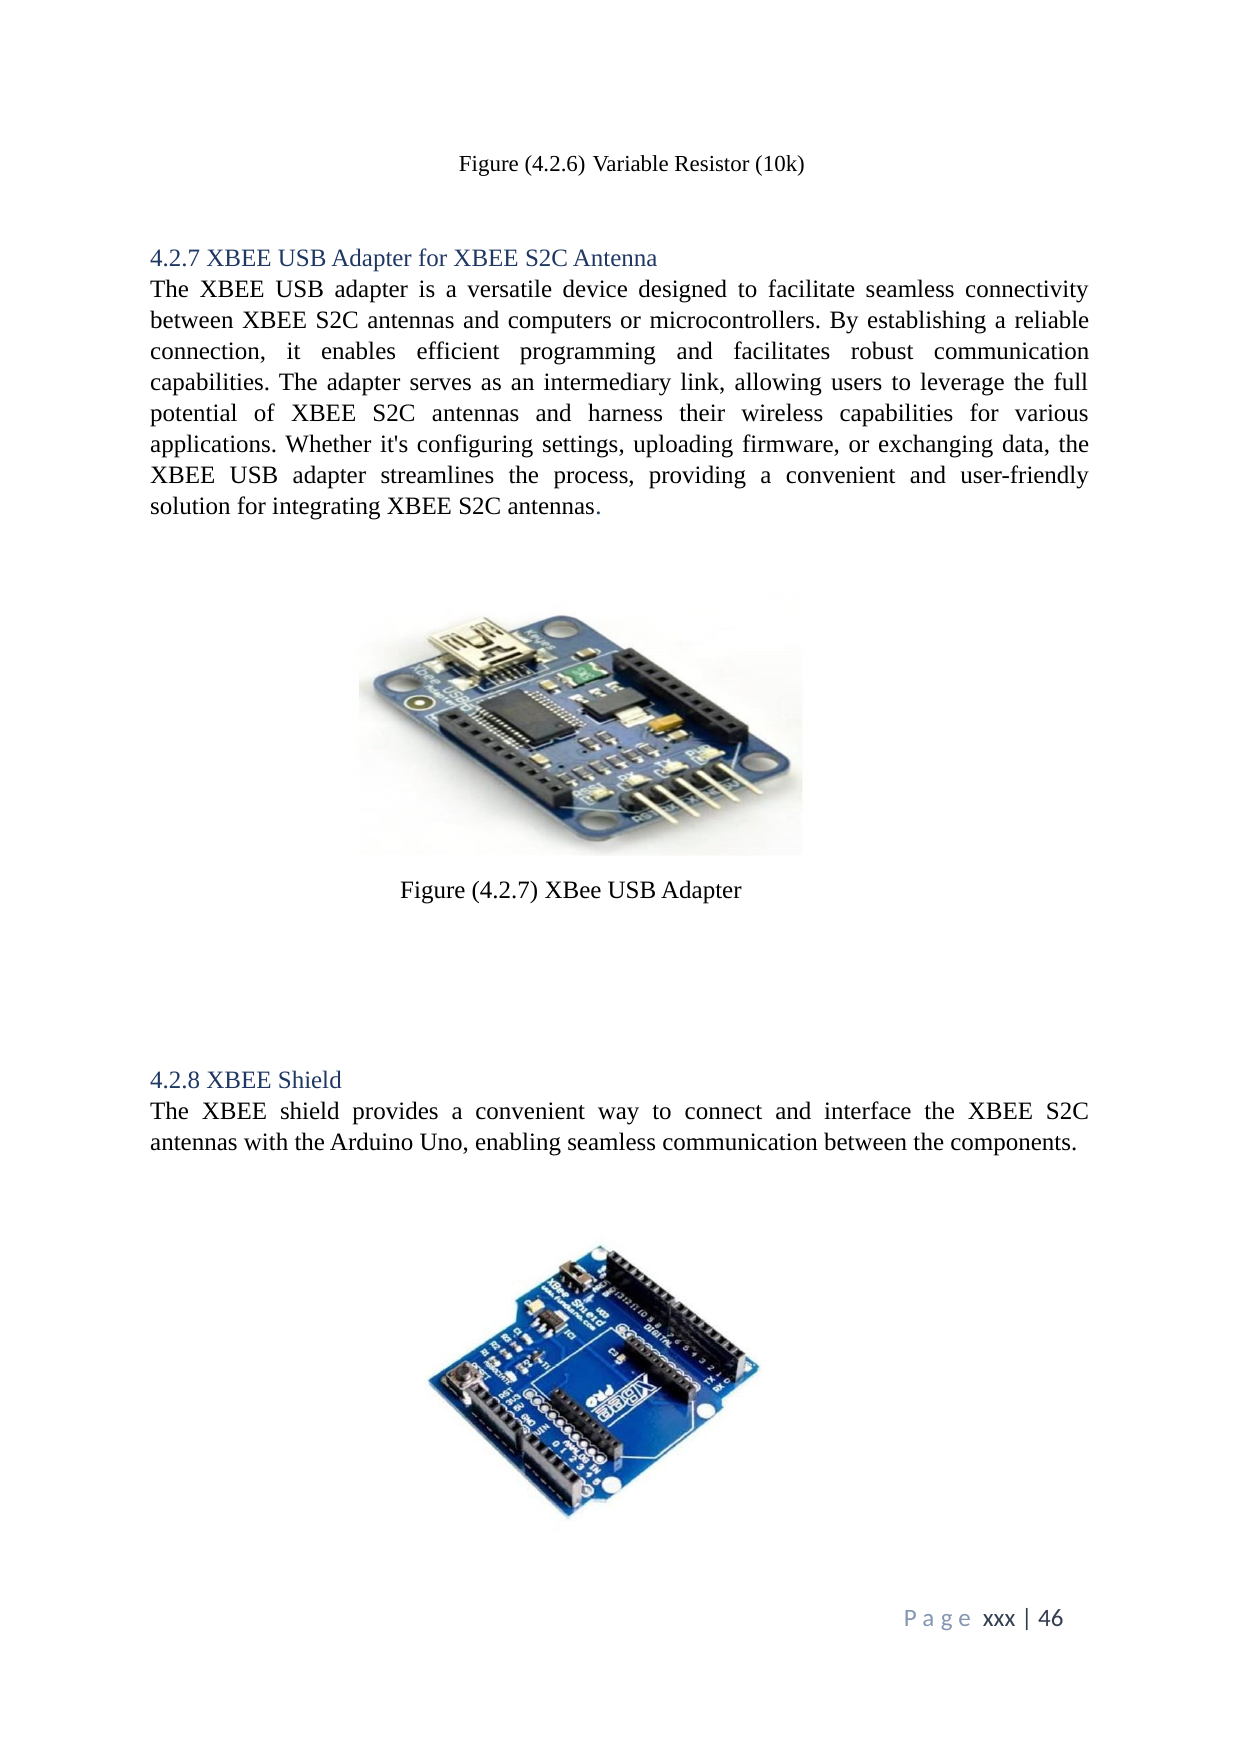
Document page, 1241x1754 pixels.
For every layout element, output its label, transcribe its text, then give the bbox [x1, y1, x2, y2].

subtitle 4.2.8 XBEE Shield [150, 1065, 1090, 1094]
text The XBEE shield provides a convenient way to connect and interface the XBEE S2C antennas with the Arduino Uno, enabling seamless communication between the components. [150, 1096, 1090, 1156]
picture [339, 589, 821, 857]
text Figure (4.2.7) XBee USB Adapter [150, 875, 1090, 904]
picture [337, 1174, 839, 1577]
text Figure (4.2.6) Variable Resistor (10k) [150, 150, 1090, 176]
subtitle 4.2.7 XBEE USB Adapter for XBEE S2C Antenna [150, 243, 1090, 272]
text The XBEE USB adapter is a versatile device designed to facilitate seamless connectivity between XBEE S2C antennas and computers or microcontrollers. By establishing a reliable connection, it enables efficient programming and facilitates robust communication capabilities. The adapter serves as an intermediary link, allowing users to leverage the full potential of XBEE S2C antennas and harness their wireless capabilities for various applications. Whether it's configuring settings, uploading firmware, or exchanging data, the XBEE USB adapter streamlines the process, providing a convenient and user-friendly solution for integrating XBEE S2C antennas. [150, 274, 1090, 520]
